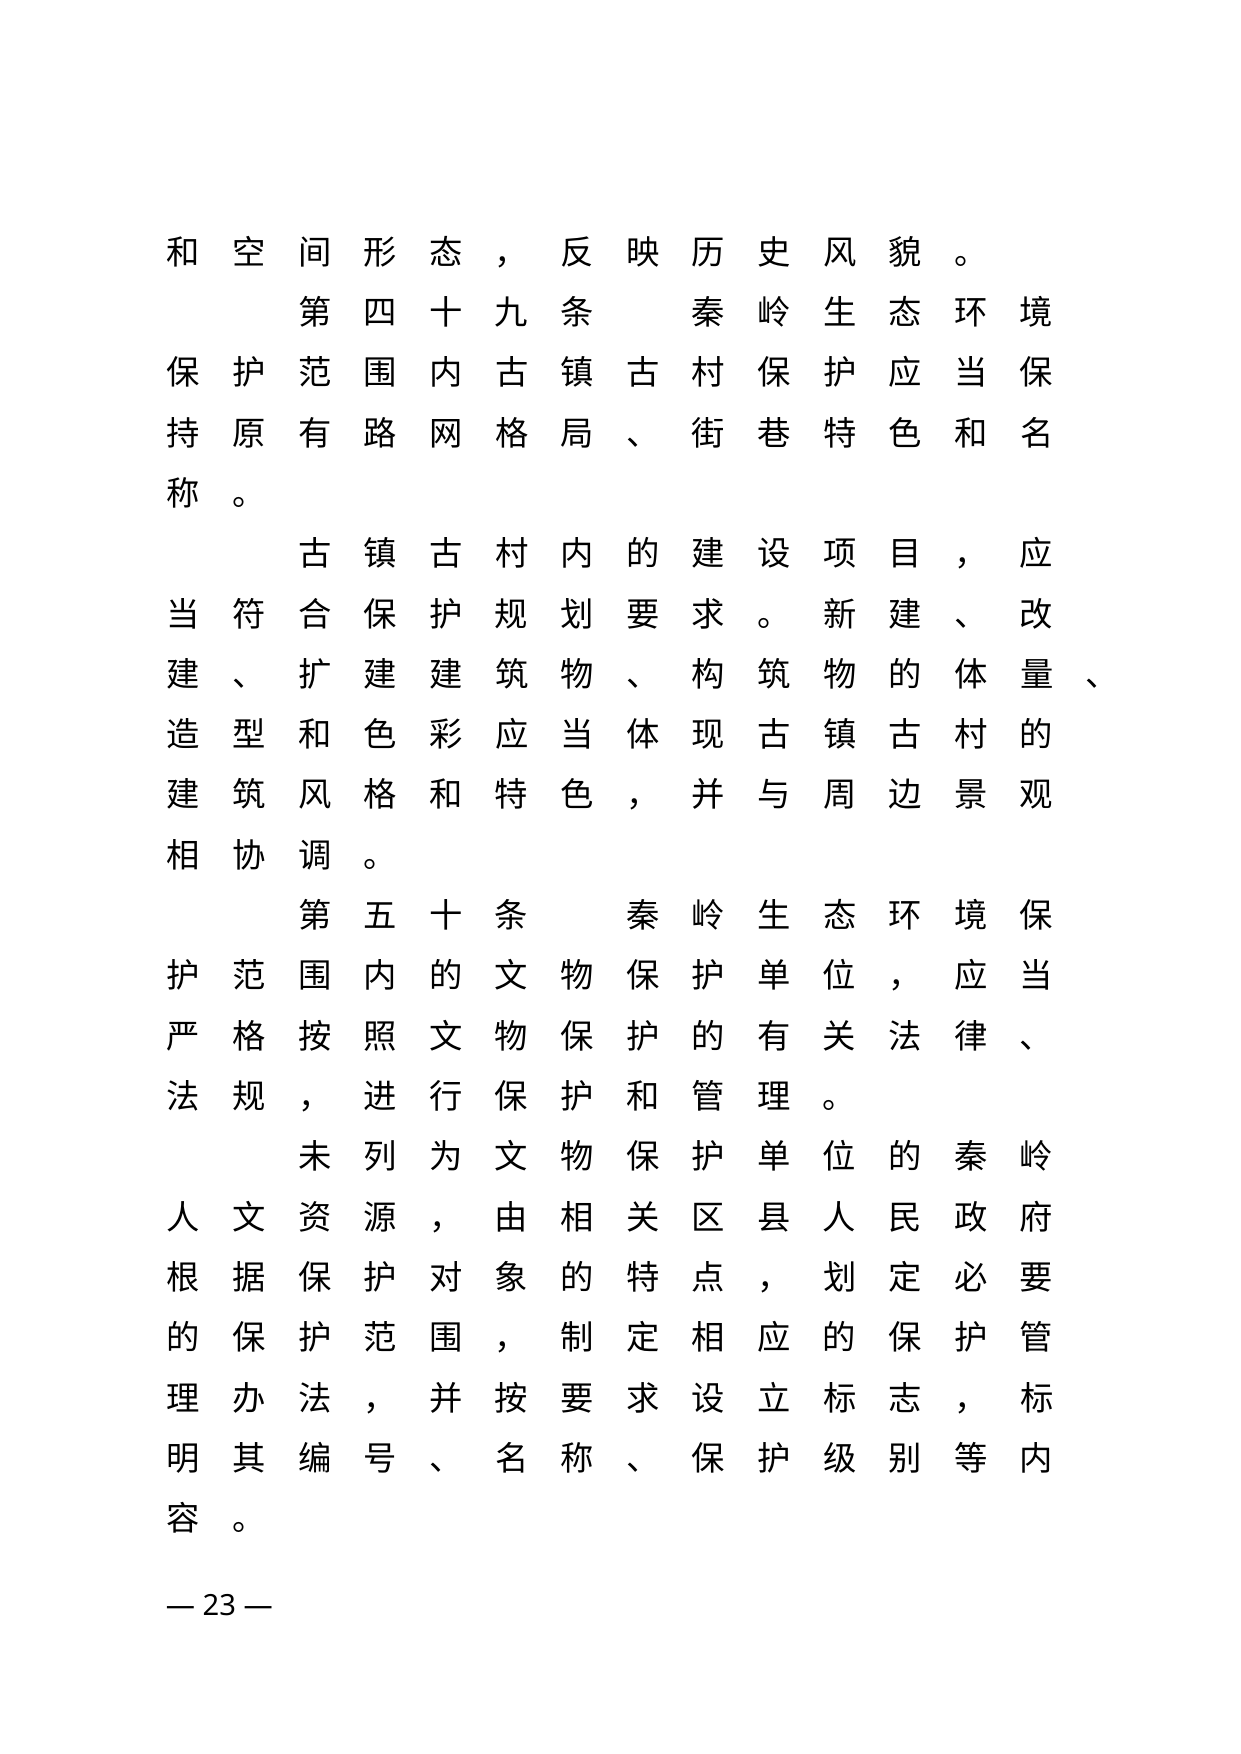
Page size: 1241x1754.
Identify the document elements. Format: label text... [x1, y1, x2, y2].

text 未列为文物保护单位的秦岭人文资源，由相关区县人民政府根据保护对象的特点，划定必要的保护范围，制定相应的保护管理办法，并按要求设立标志，标明其编号、名称、保护级别等内容。 [167, 1124, 1085, 1546]
text 古镇古村内的建设项目，应当符合保护规划要求。新建、改建、扩建建筑物、构筑物的体量、造型和色彩应当体现古镇古村的建筑风格和特色，并与周边景观相协调。 [167, 521, 1085, 883]
text 第四十八条 列入秦岭人文资源保护名录的文物古迹、宗教遗迹、古栈道遗址、古镇古村、名人故居，应当保持其整体格局和空间形态，反映历史风貌。 [167, 219, 1085, 280]
text 第五十条 秦岭生态环境保护范围内的文物保护单位，应当严格按照文物保护的有关法律、法规，进行保护和管理。 [167, 883, 1085, 1124]
text 第四十九条 秦岭生态环境保护范围内古镇古村保护应当保持原有路网格局、街巷特色和名称。 [167, 280, 1085, 521]
